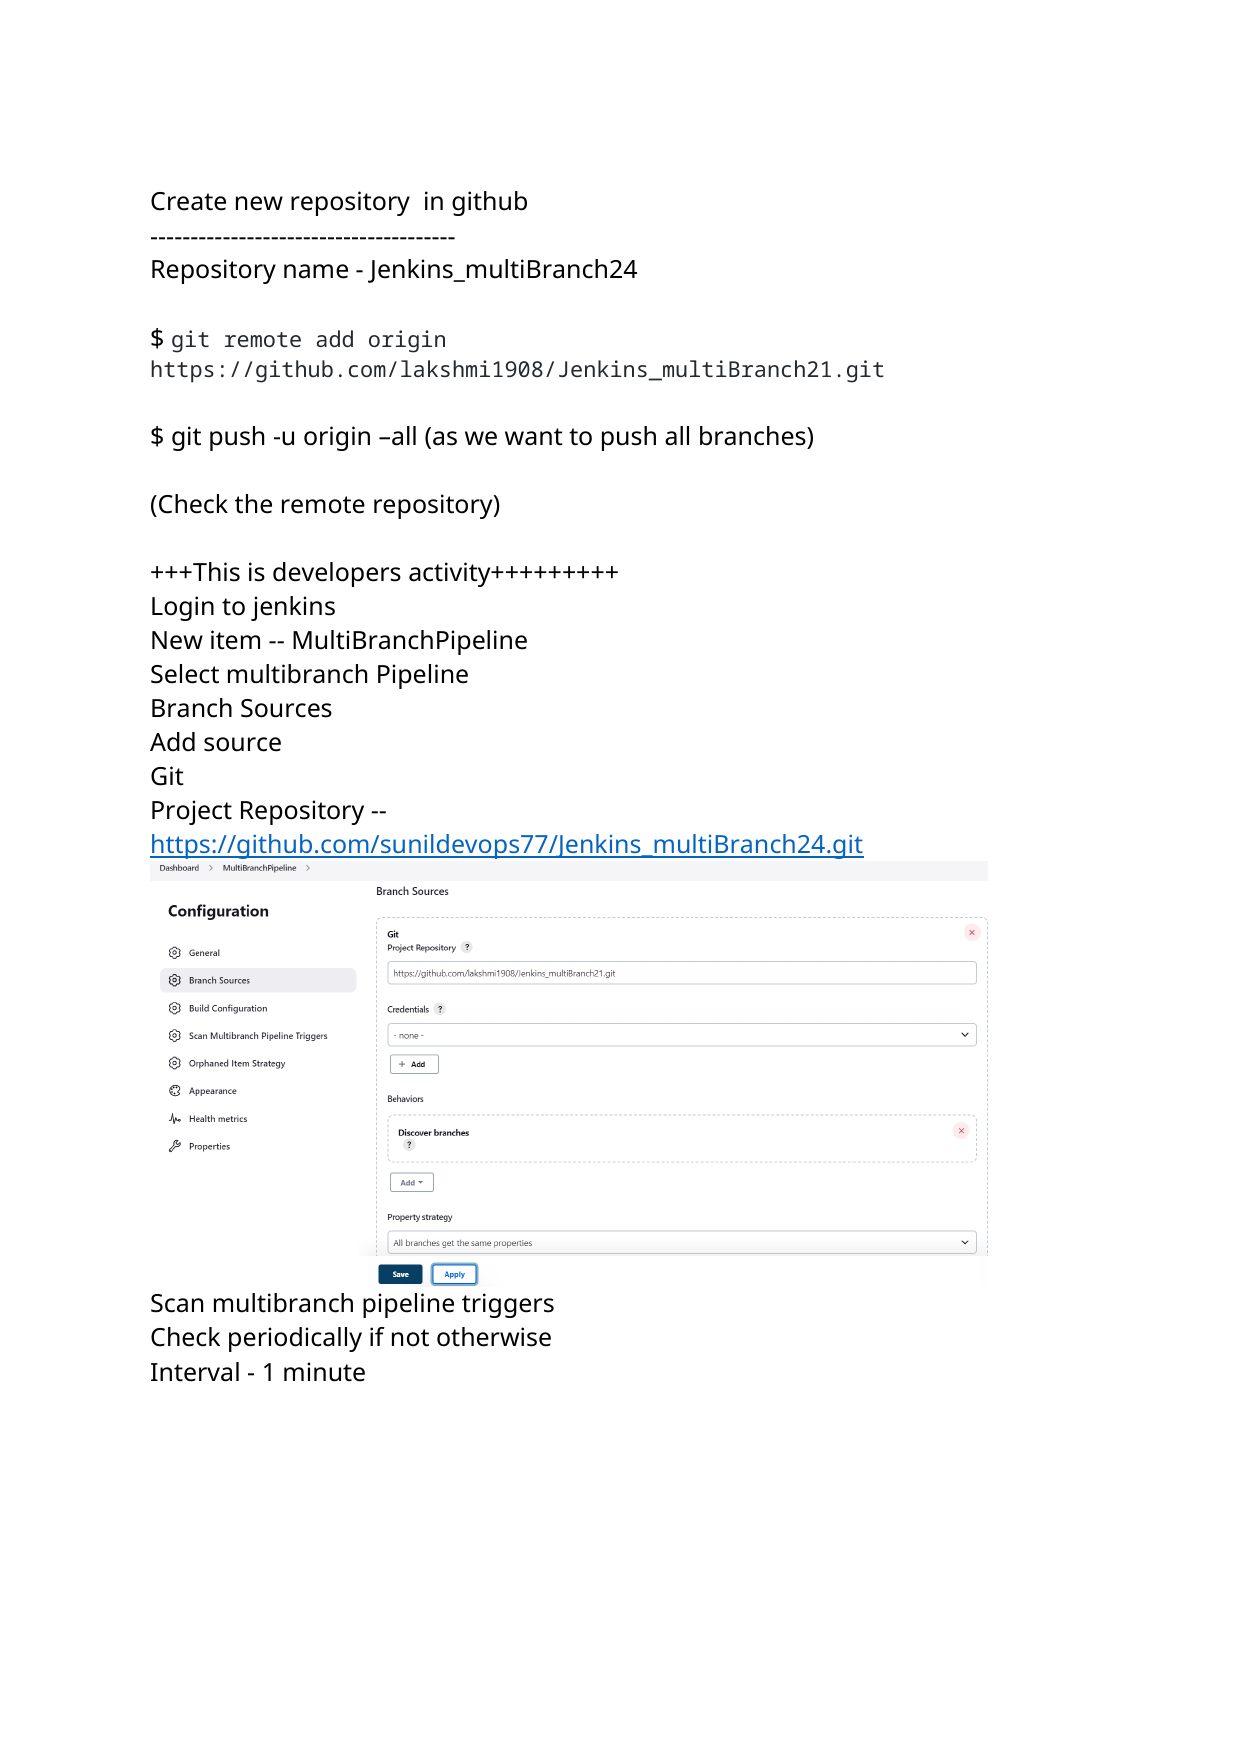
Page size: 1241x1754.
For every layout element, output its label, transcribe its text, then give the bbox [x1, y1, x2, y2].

text $ git push -u origin –all (as we want to push all branches) [150, 418, 1090, 452]
text Login to jenkins [150, 588, 1090, 623]
text -------------------------------------- [150, 218, 1090, 252]
text Add source [150, 725, 1090, 759]
picture [150, 861, 989, 1287]
text Project Repository -- https://github.com/sunildevops77/Jenkins_multiBranch24.git [150, 793, 1090, 861]
text Repository name - Jenkins_multiBranch24 [150, 252, 1090, 286]
text Interval - 1 minute [150, 1354, 1090, 1388]
text New item -- MultiBranchPipeline [150, 623, 1090, 657]
text Create new repository in github [150, 184, 1090, 218]
text Select multibranch Pipeline [150, 657, 1090, 691]
text Branch Sources [150, 691, 1090, 725]
text Git [150, 759, 1090, 793]
text Scan multibranch pipeline triggers [150, 1286, 1090, 1320]
text (Check the remote repository) [150, 486, 1090, 520]
text $ git remote add origin https://github.com/lakshmi1908/Jenkins_multiBranch21.git [150, 320, 1090, 384]
text Check periodically if not otherwise [150, 1320, 1090, 1354]
text +++This is developers activity+++++++++ [150, 554, 1090, 588]
